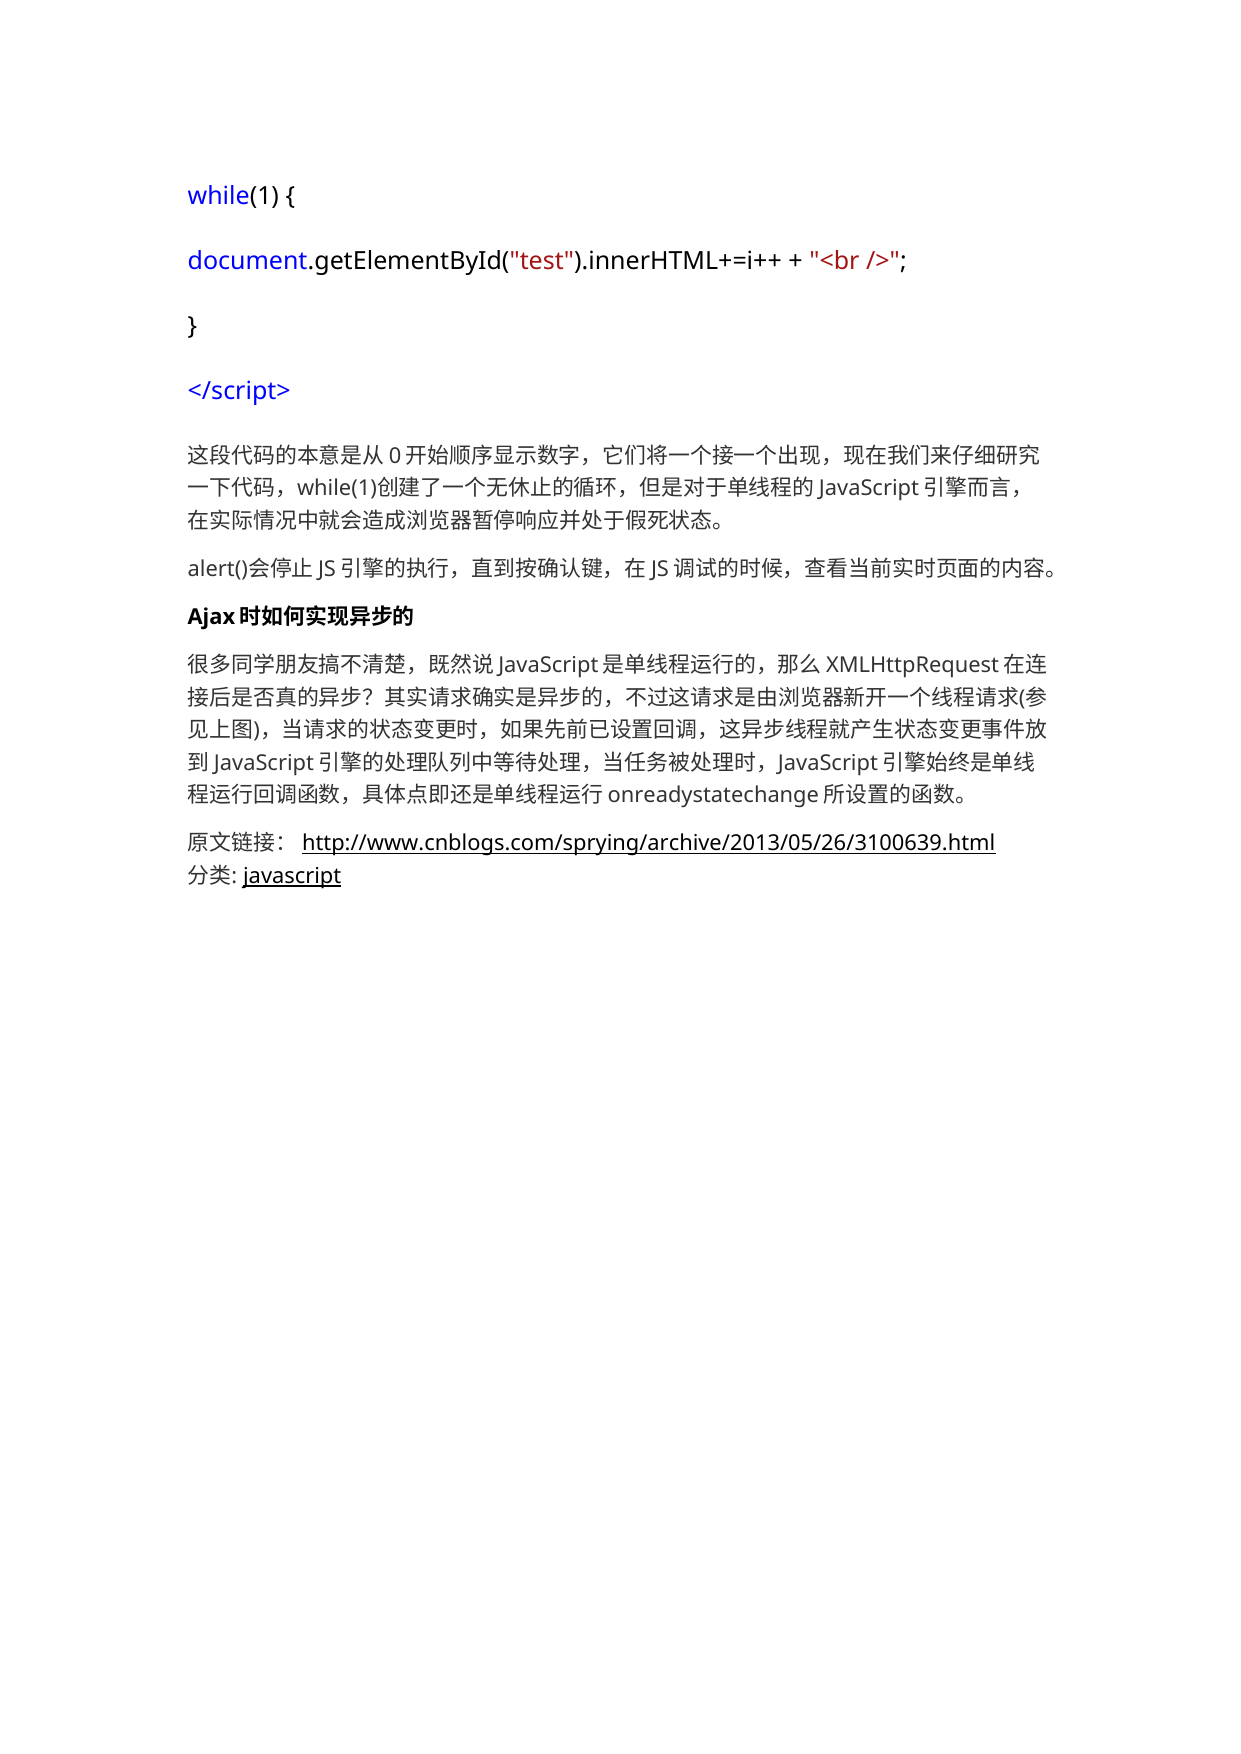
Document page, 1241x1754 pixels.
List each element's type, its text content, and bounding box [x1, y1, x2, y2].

text 原文链接： http://www.cnblogs.com/sprying/archive/2013/05/26/3100639.html [187, 825, 1053, 858]
text document.getElementById("test").innerHTML+=i++ + "<br />"; [187, 227, 1053, 292]
text alert()会停止JS引擎的执行，直到按确认键，在JS调试的时候，查看当前实时页面的内容。 [187, 551, 1053, 583]
text } [187, 292, 1053, 357]
text while(1) { [187, 162, 1053, 227]
text </script> [187, 357, 1053, 422]
text Ajax时如何实现异步的 [187, 599, 1053, 631]
text 分类: javascript [187, 858, 1053, 890]
text 很多同学朋友搞不清楚，既然说JavaScript是单线程运行的，那么XMLHttpRequest在连接后是否真的异步？其实请求确实是异步的，不过这请求是由浏览器新开一个线程请求(参见上图)，当请求的状态变更时，如果先前已设置回调，这异步线程就产生状态变更事件放到JavaScript引擎的处理队列中等待处理，当任务被处理时，JavaScript引擎始终是单线程运行回调函数，具体点即还是单线程运行onreadystatechange所设置的函数。 [187, 647, 1053, 809]
text 这段代码的本意是从0开始顺序显示数字，它们将一个接一个出现，现在我们来仔细研究一下代码，while(1)创建了一个无休止的循环，但是对于单线程的JavaScript引擎而言，在实际情况中就会造成浏览器暂停响应并处于假死状态。 [187, 438, 1053, 535]
